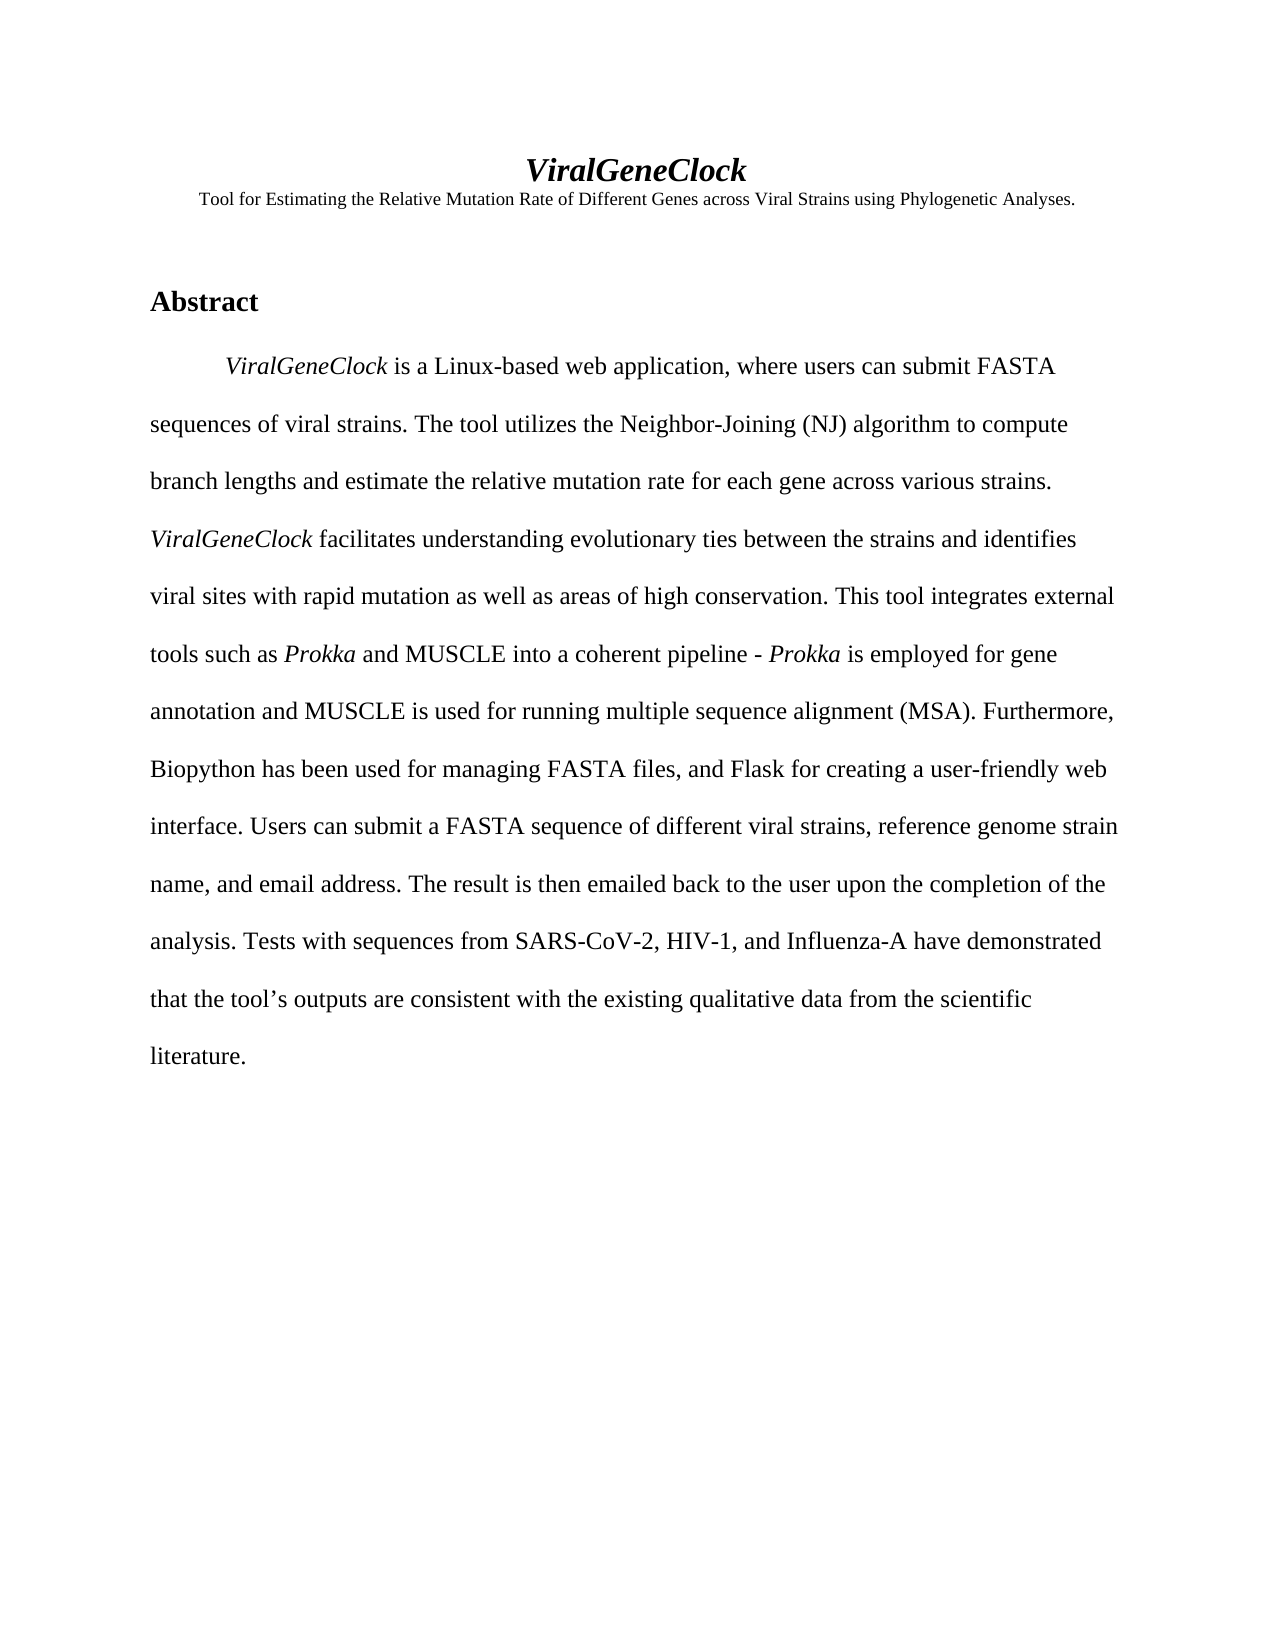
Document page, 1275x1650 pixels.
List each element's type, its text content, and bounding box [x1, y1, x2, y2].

text Tool for Estimating the Relative Mutation Rate of Different Genes across Viral Strains using Phylogenetic Analyses. [150, 188, 1125, 210]
text ViralGeneClock is a Linux-based web application, where users can submit FASTA sequences of viral strains. The tool utilizes the Neighbor-Joining (NJ) algorithm to compute branch lengths and estimate the relative mutation rate for each gene across various strains. ViralGeneClock facilitates understanding evolutionary ties between the strains and identifies viral sites with rapid mutation as well as areas of high conservation. This tool integrates external tools such as Prokka and MUSCLE into a coherent pipeline - Prokka is employed for gene annotation and MUSCLE is used for running multiple sequence alignment (MSA). Furthermore, Biopython has been used for managing FASTA files, and Flask for creating a user-friendly web interface. Users can submit a FASTA sequence of different viral strains, reference genome strain name, and email address. The result is then emailed back to the user upon the completion of the analysis. Tests with sequences from SARS-CoV-2, HIV-1, and Influenza-A have demonstrated that the tool’s outputs are consistent with the existing qualitative data from the scientific literature. [150, 351, 1125, 1070]
text ViralGeneClock [150, 150, 1125, 188]
text Abstract [150, 284, 1125, 318]
